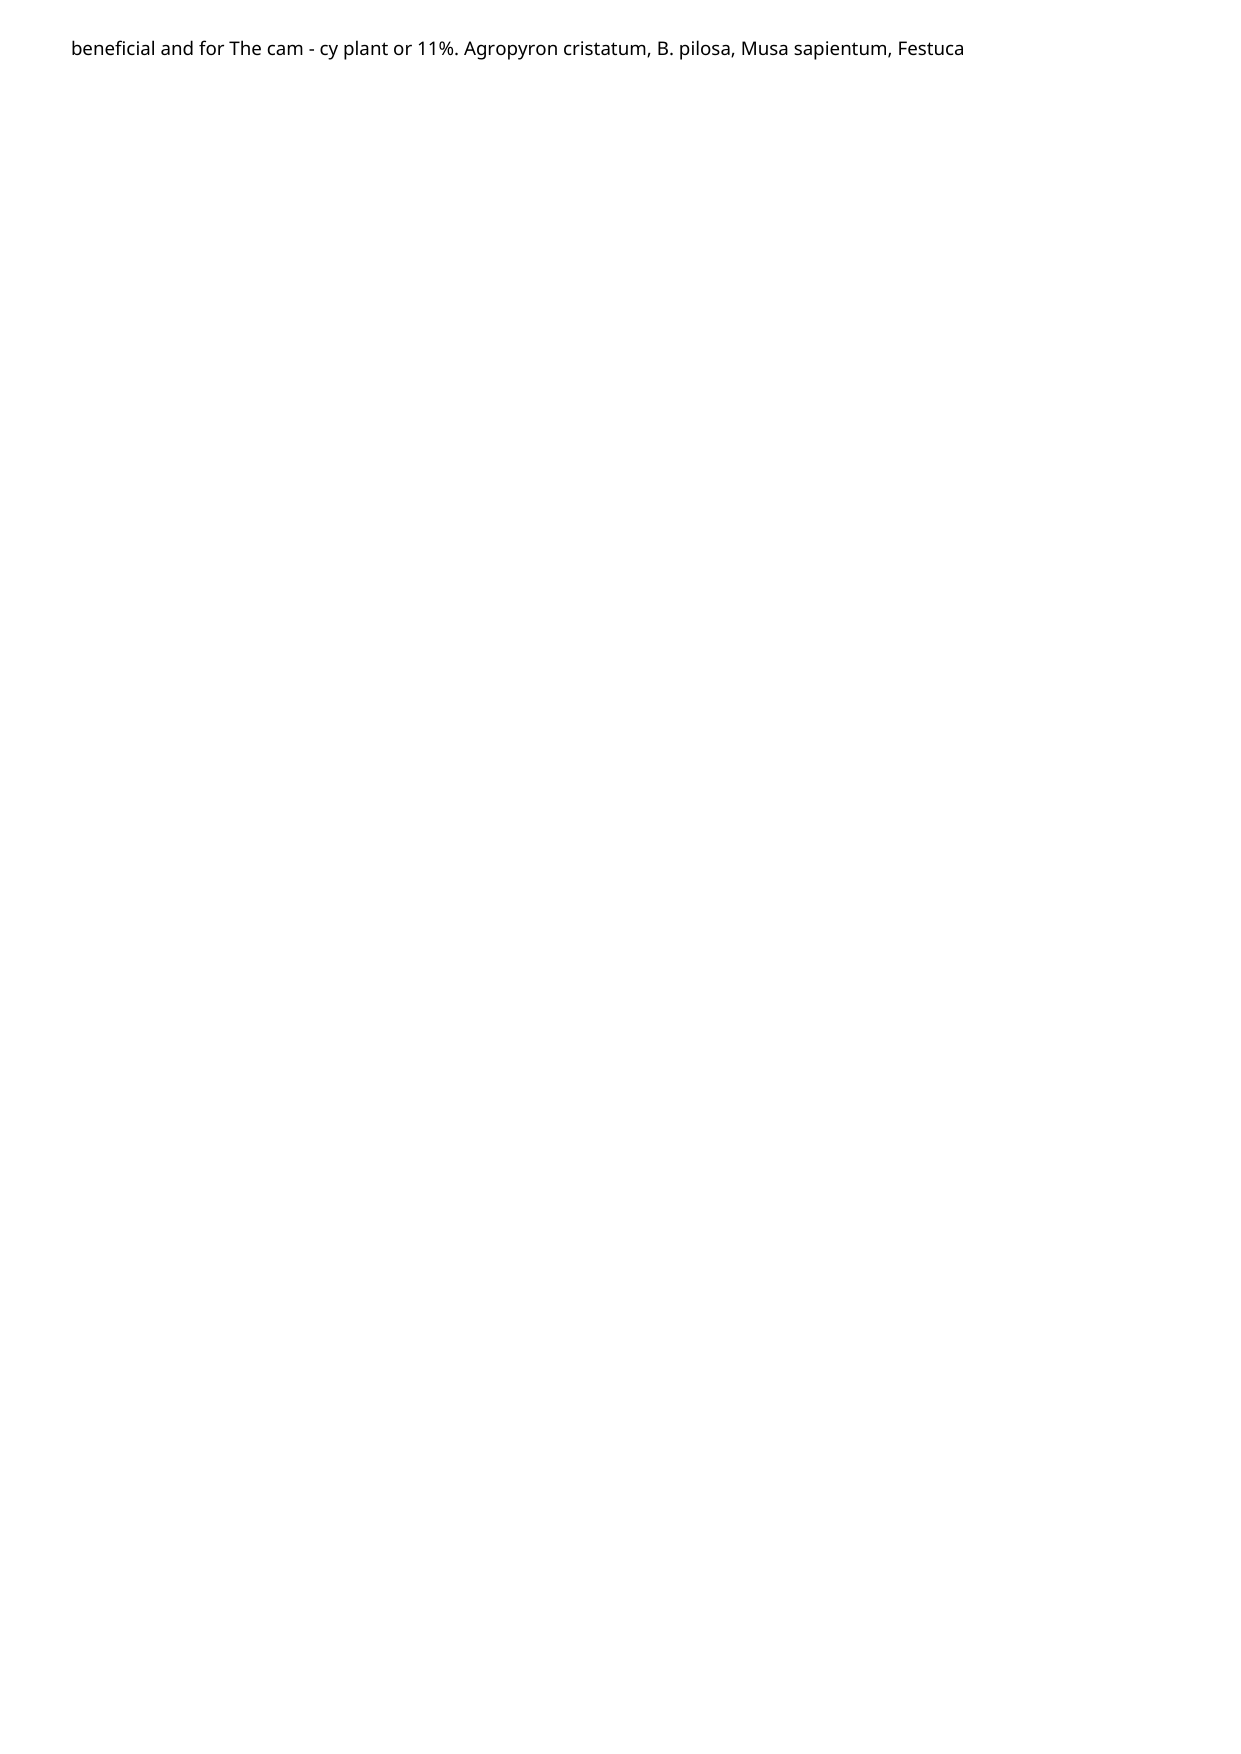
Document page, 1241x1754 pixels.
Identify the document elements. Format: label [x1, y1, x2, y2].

text [71, 35, 1170, 60]
